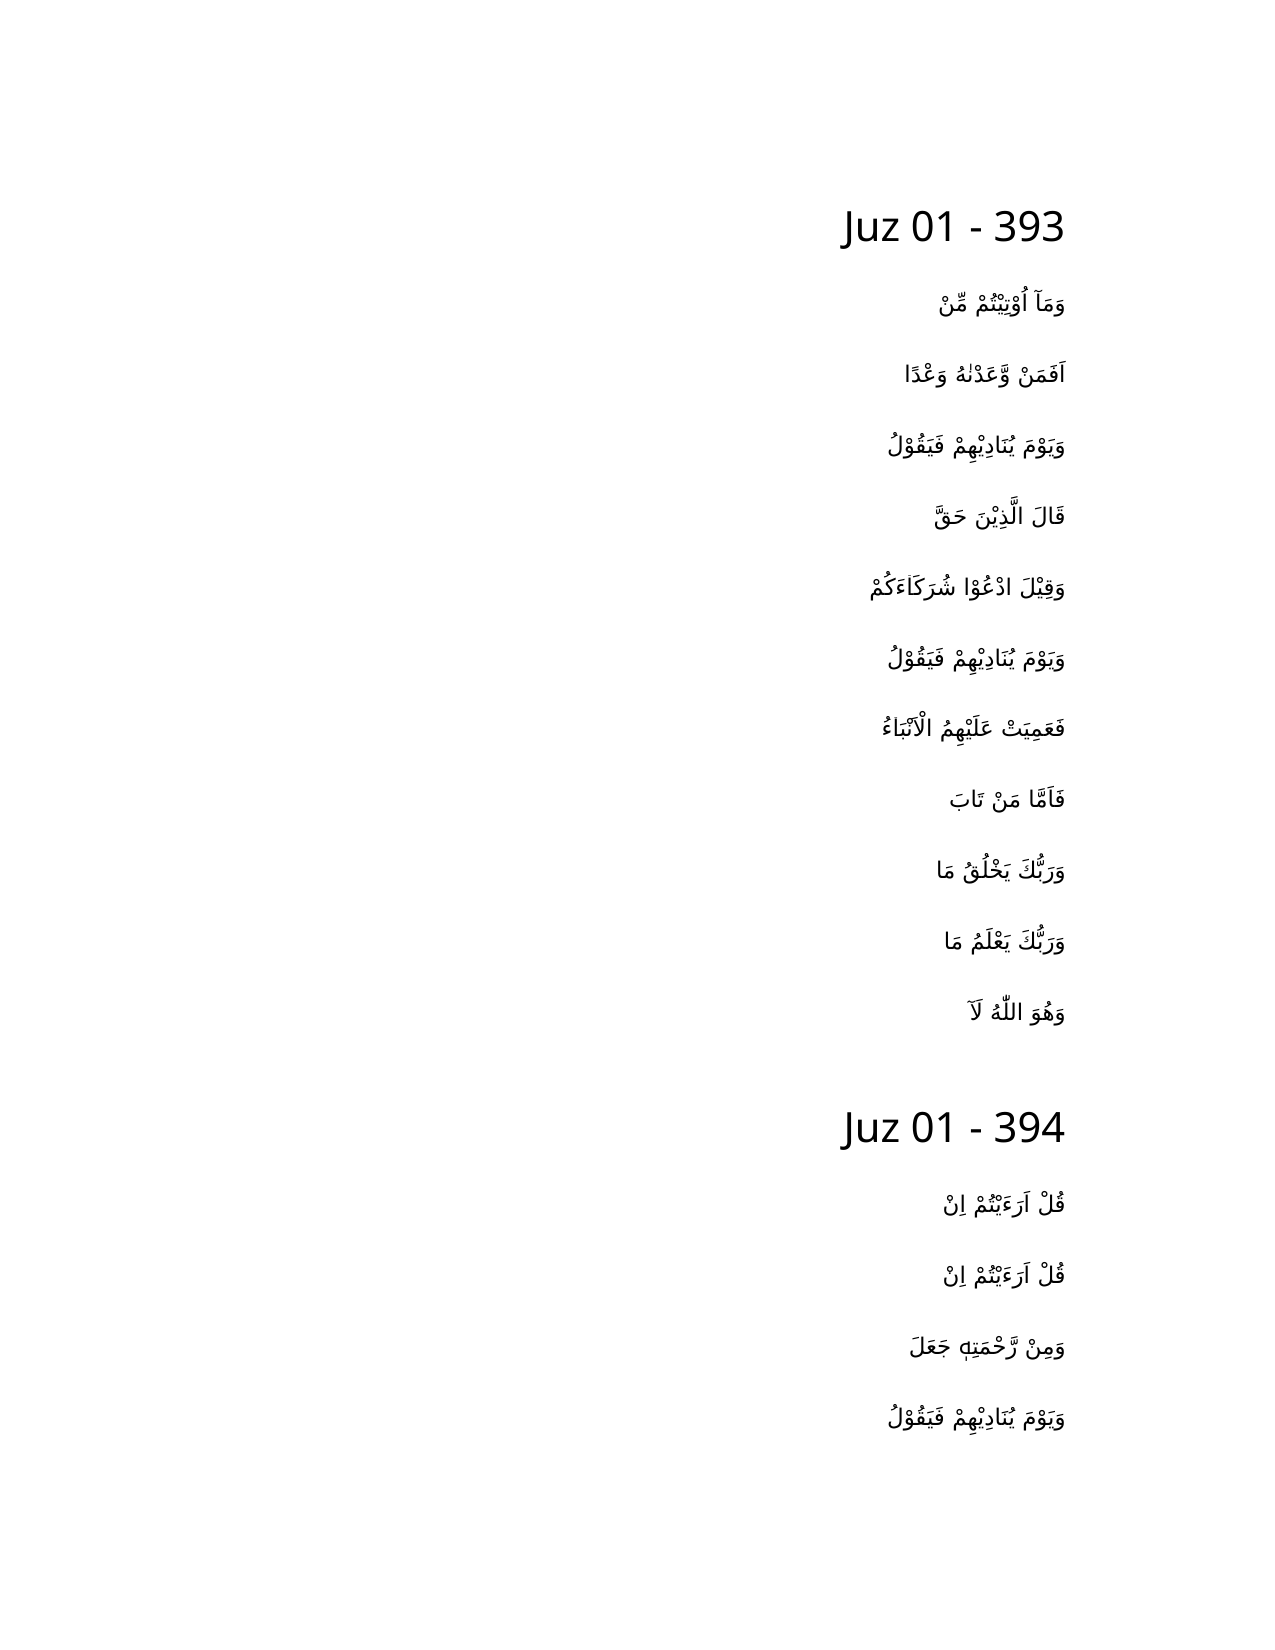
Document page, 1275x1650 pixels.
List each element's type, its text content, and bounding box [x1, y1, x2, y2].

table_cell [176, 1051, 1076, 1456]
table_header Juz 01 - 393 وَمَآ اُوْتِيْتُمْ مِّنْ اَفَمَنْ وَّعَدْنٰهُ وَعْدًا وَيَوْمَ يُنَادِيْهِمْ فَيَقُوْلُ قَالَ الَّذِيْنَ حَقَّ وَقِيْلَ ادْعُوْا شُرَكَاۤءَكُمْ وَيَوْمَ يُنَادِيْهِمْ فَيَقُوْلُ فَعَمِيَتْ عَلَيْهِمُ الْاَنْبَاۤءُ فَاَمَّا مَنْ تَابَ وَرَبُّكَ يَخْلُقُ مَا وَرَبُّكَ يَعْلَمُ مَا وَهُوَ اللّٰهُ لَآ [176, 150, 1076, 1051]
